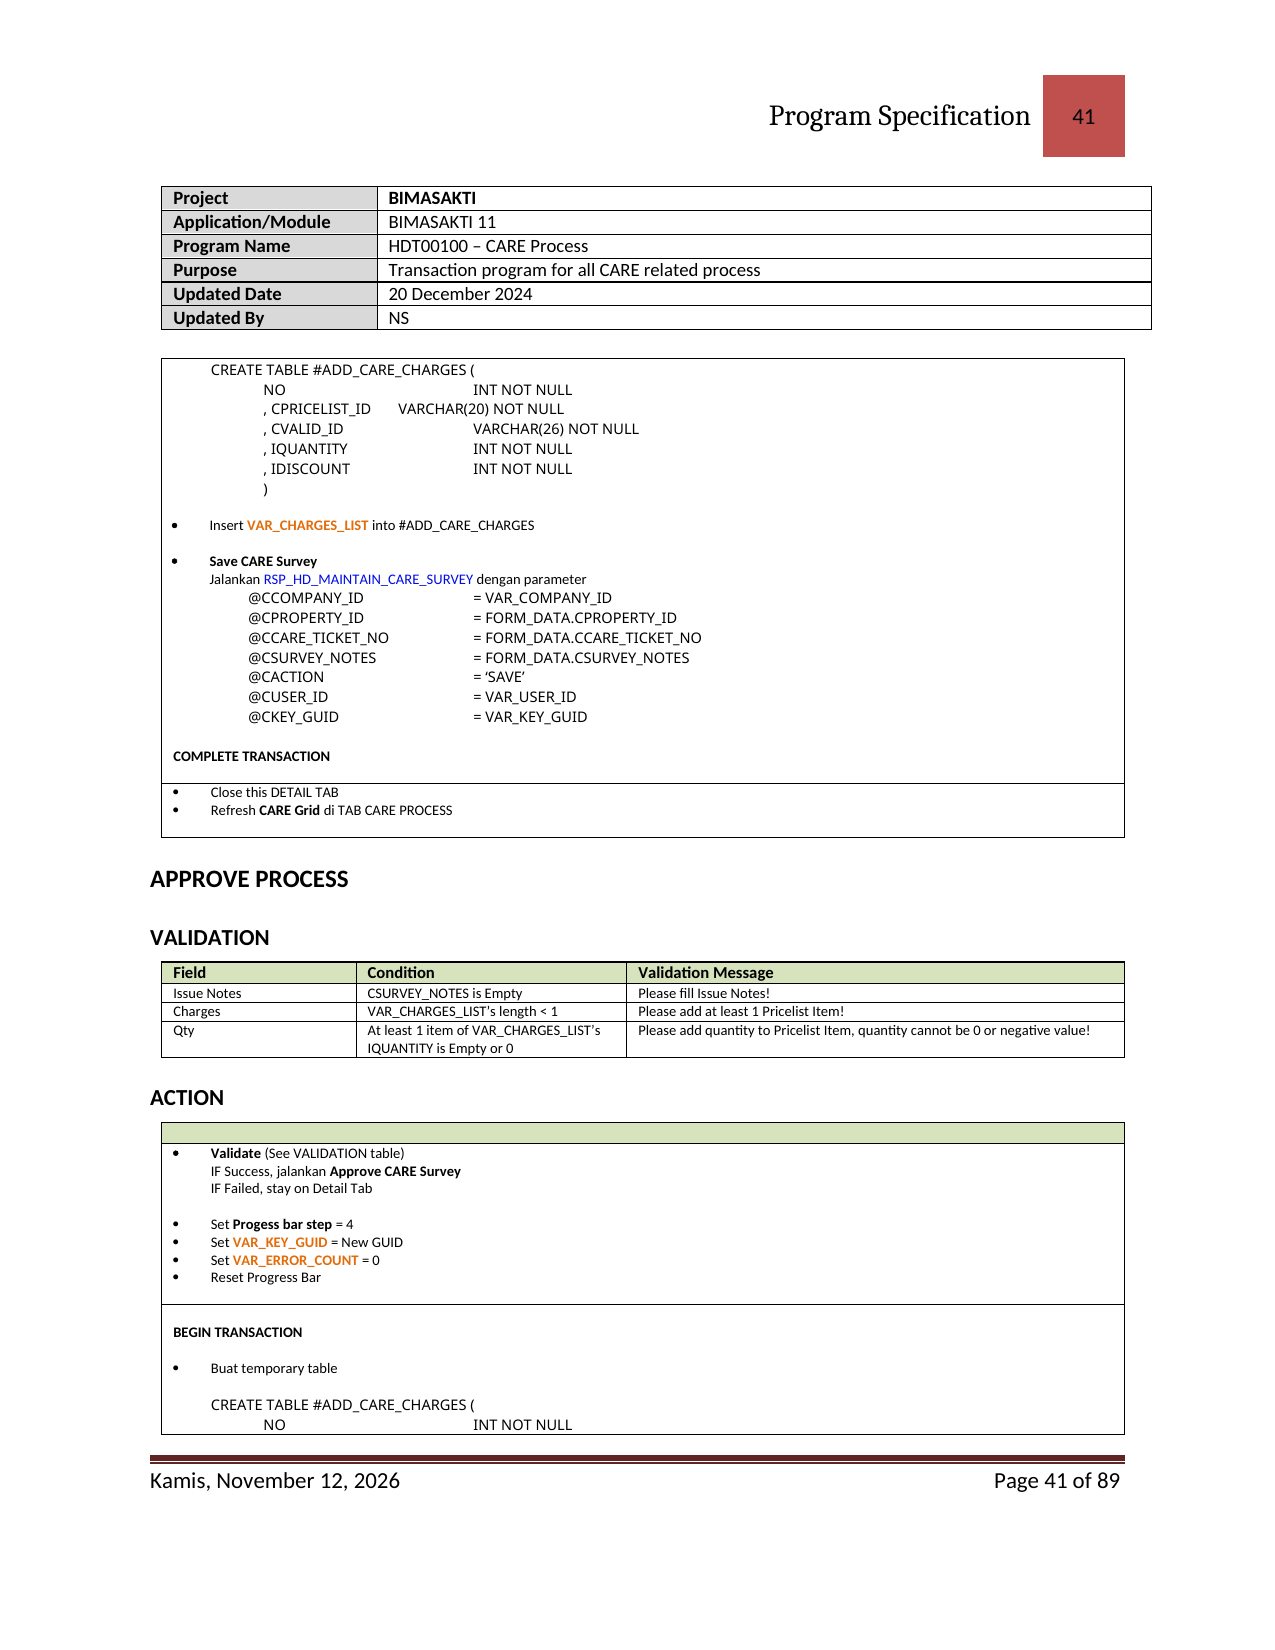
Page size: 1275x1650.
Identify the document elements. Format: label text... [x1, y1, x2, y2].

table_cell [162, 1305, 1124, 1434]
table_cell Qty [162, 1022, 356, 1057]
table_header Field [162, 963, 356, 983]
table_cell Please fill Issue Notes! [627, 984, 1124, 1002]
table_cell At least 1 item of VAR_CHARGES_LIST’s IQUANTITY is Empty or 0 [357, 1022, 626, 1057]
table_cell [162, 359, 1124, 782]
table_header Validation Message [627, 963, 1124, 983]
table_cell Please add at least 1 Pricelist Item! [627, 1003, 1124, 1021]
table_cell CSURVEY_NOTES is Empty [357, 984, 626, 1002]
table_header [162, 1123, 1124, 1143]
table_cell Validate (See VALIDATION table) IF Success, jalankan Approve CARE Survey IF Failed, stay on Detail Tab Set Progess bar step = 4 Set VAR_KEY_GUID = New GUID Set VAR_ERROR_COUNT = 0 Reset Progress Bar [162, 1144, 1124, 1304]
table_cell Charges [162, 1003, 356, 1021]
subtitle ACTION [150, 1083, 1125, 1111]
table_cell Issue Notes [162, 984, 356, 1002]
subtitle VALIDATION [150, 923, 1125, 951]
table_cell Close this DETAIL TAB Refresh CARE Grid di TAB CARE PROCESS [162, 784, 1124, 837]
table_cell Please add quantity to Pricelist Item, quantity cannot be 0 or negative value! [627, 1022, 1124, 1057]
subtitle APPROVE PROCESS [150, 863, 1125, 893]
table_header Condition [357, 963, 626, 983]
table_cell VAR_CHARGES_LIST’s length < 1 [357, 1003, 626, 1021]
